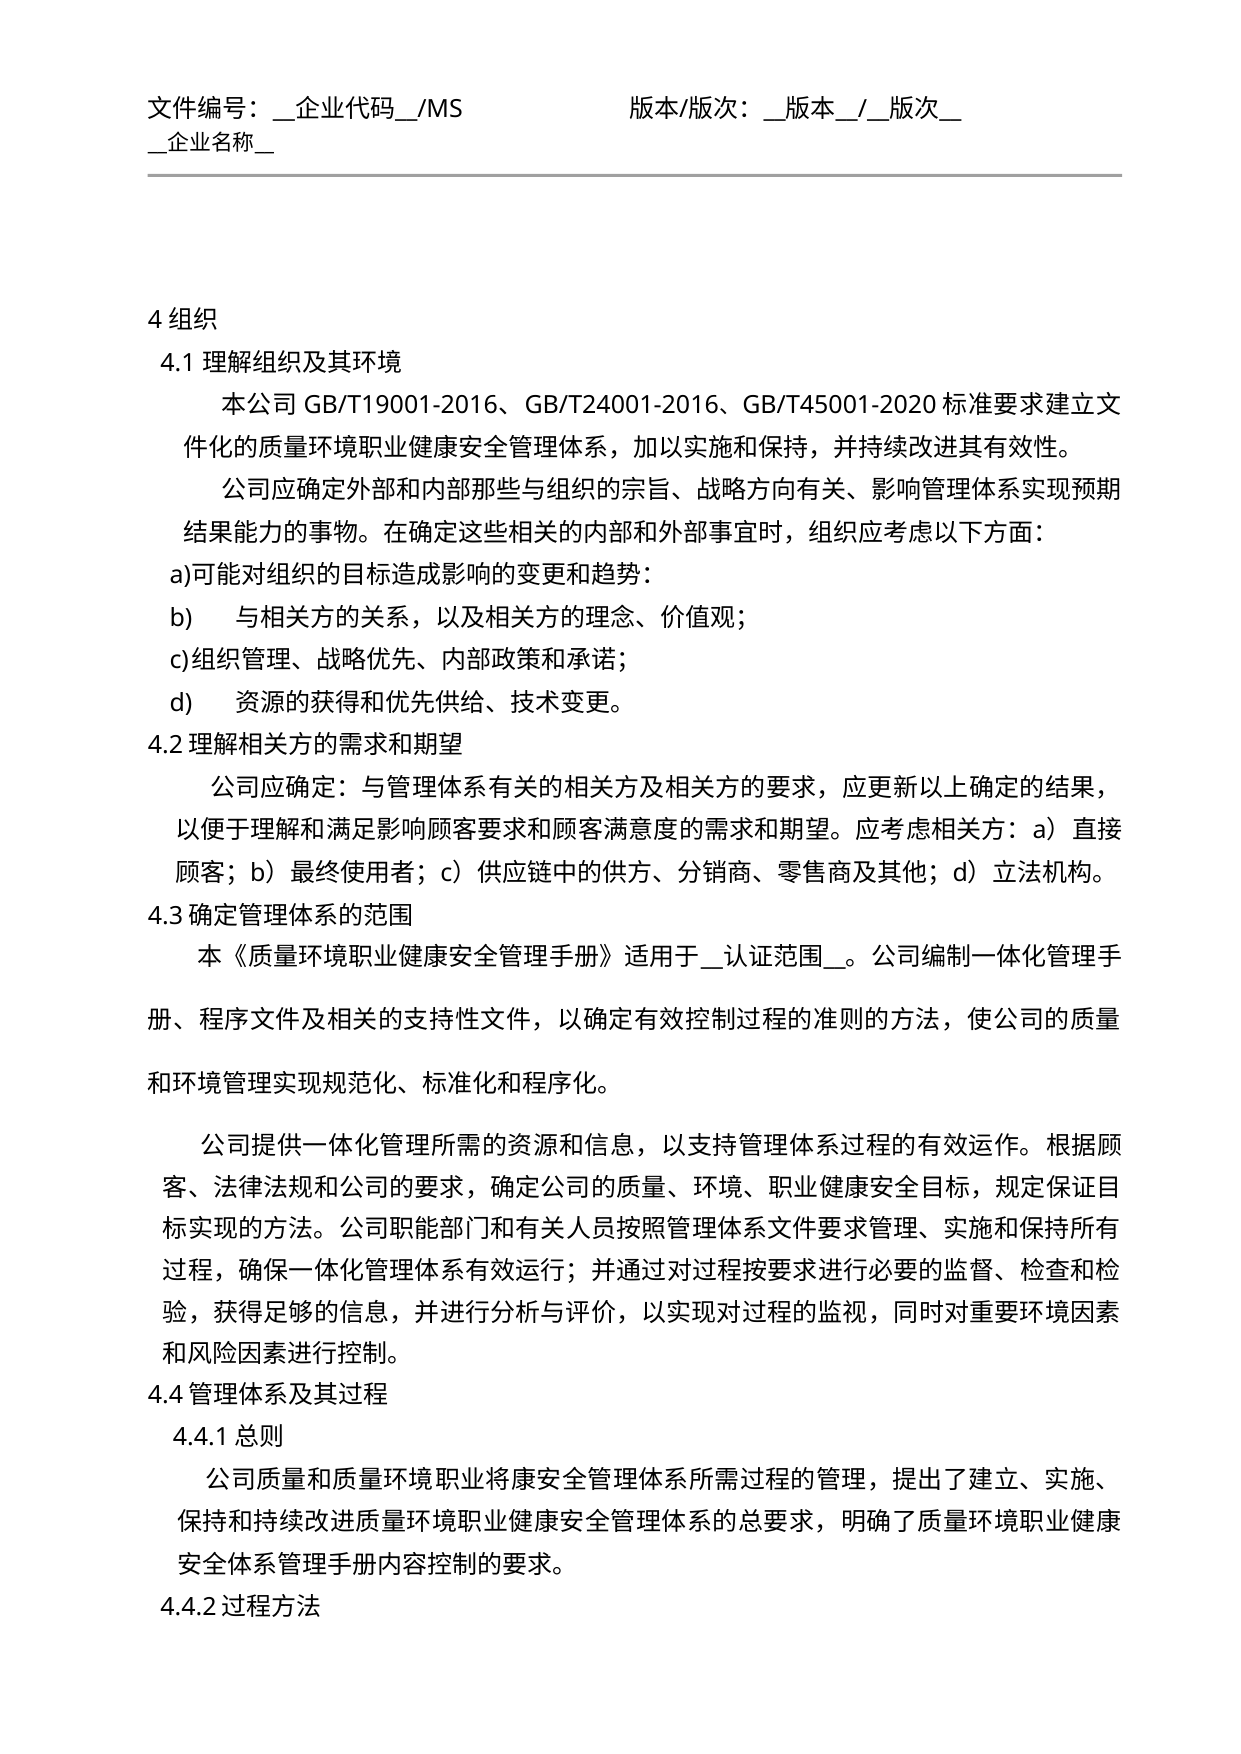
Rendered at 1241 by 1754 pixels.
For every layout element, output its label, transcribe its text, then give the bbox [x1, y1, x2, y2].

list 资源的获得和优先供给、技术变更。 [148, 679, 1122, 721]
list 与相关方的关系，以及相关方的理念、价值观； [148, 594, 1122, 636]
text 公司应确定：与管理体系有关的相关方及相关方的要求，应更新以上确定的结果，以便于理解和满足影响顾客要求和顾客满意度的需求和期望。应考虑相关方：a）直接顾客；b）最终使用者；c）供应链中的供方、分销商、零售商及其他；d）立法机构。 [175, 764, 1122, 891]
text 4.1 理解组织及其环境 [148, 339, 1122, 381]
text 4 组织 [148, 296, 1122, 339]
text 4.3确定管理体系的范围 [148, 891, 1122, 933]
text 公司质量和质量环境职业将康安全管理体系所需过程的管理，提出了建立、实施、保持和持续改进质量环境职业健康安全管理体系的总要求，明确了质量环境职业健康安全体系管理手册内容控制的要求。 [177, 1456, 1122, 1584]
text 公司提供一体化管理所需的资源和信息，以支持管理体系过程的有效运作。根据顾客、法律法规和公司的要求，确定公司的质量、环境、职业健康安全目标，规定保证目标实现的方法。公司职能部门和有关人员按照管理体系文件要求管理、实施和保持所有过程，确保一体化管理体系有效运行；并通过对过程按要求进行必要的监督、检查和检验，获得足够的信息，并进行分析与评价，以实现对过程的监视，同时对重要环境因素和风险因素进行控制。 [163, 1121, 1122, 1371]
list 组织管理、战略优先、内部政策和承诺； [148, 636, 1122, 679]
text 4.4.2过程方法 [148, 1584, 1122, 1626]
text 公司应确定外部和内部那些与组织的宗旨、战略方向有关、影响管理体系实现预期结果能力的事物。在确定这些相关的内部和外部事宜时，组织应考虑以下方面： [183, 466, 1122, 551]
text 本《质量环境职业健康安全管理手册》适用于__认证范围__。公司编制一体化管理手册、程序文件及相关的支持性文件，以确定有效控制过程的准则的方法，使公司的质量和环境管理实现规范化、标准化和程序化。 [148, 933, 1122, 1103]
text 4.4.1总则 [148, 1414, 1122, 1456]
text 4.2理解相关方的需求和期望 [148, 721, 1122, 764]
text 4.4管理体系及其过程 [148, 1371, 1122, 1414]
text 本公司GB/T19001-2016、GB/T24001-2016、GB/T45001-2020标准要求建立文件化的质量环境职业健康安全管理体系，加以实施和保持，并持续改进其有效性。 [183, 381, 1122, 466]
list 可能对组织的目标造成影响的变更和趋势： [148, 551, 1122, 594]
